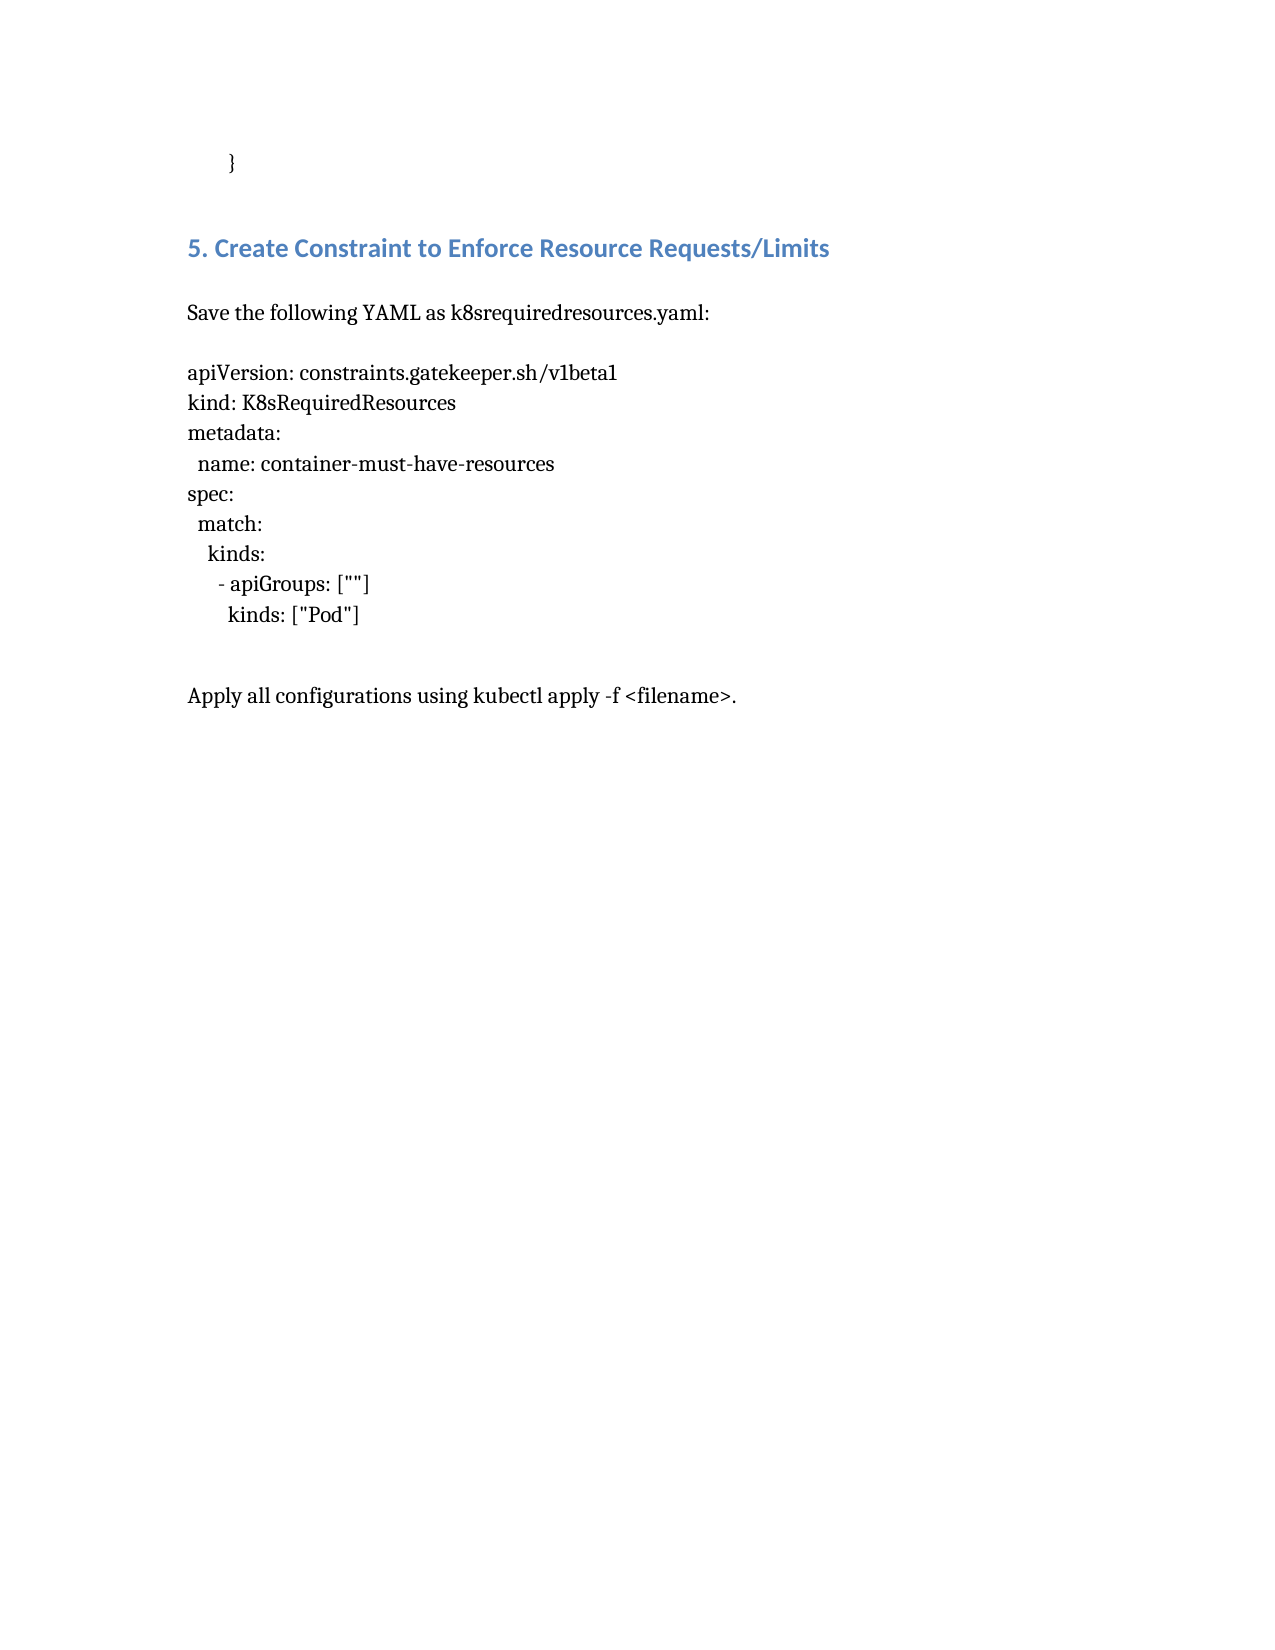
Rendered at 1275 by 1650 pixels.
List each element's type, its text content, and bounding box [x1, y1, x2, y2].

text Save the following YAML as k8srequiredresources.yaml: apiVersion: constraints.gatekeeper.sh/v1beta1 kind: K8sRequiredResources metadata: name: container-must-have-resources spec: match: kinds: - apiGroups: [""] kinds: ["Pod"] [187, 269, 1087, 658]
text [187, 150, 1087, 207]
subtitle 5. Create Constraint to Enforce Resource Requests/Limits [187, 231, 1087, 264]
text Apply all configurations using kubectl apply -f <filename>. [187, 683, 1087, 709]
